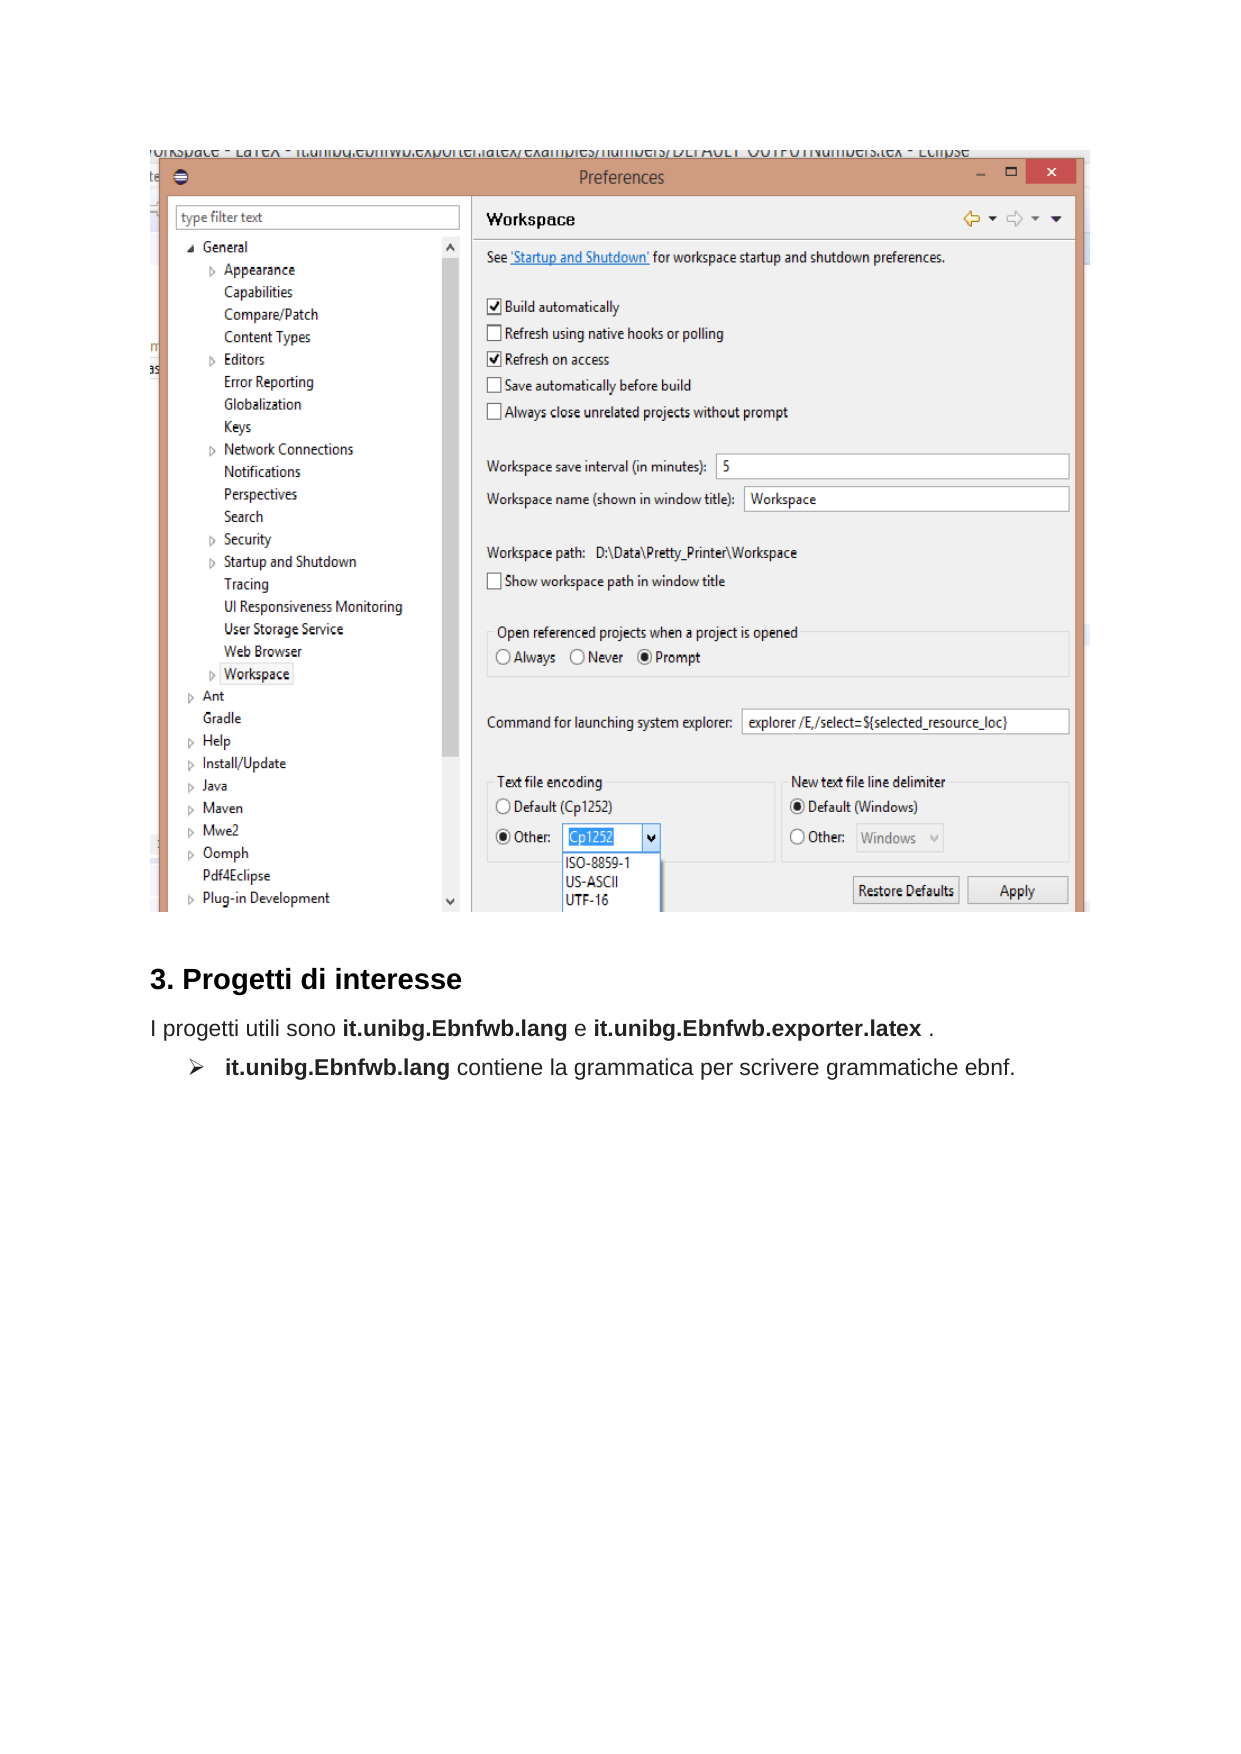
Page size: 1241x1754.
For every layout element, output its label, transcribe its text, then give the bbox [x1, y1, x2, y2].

picture [150, 150, 1091, 912]
text 3. Progetti di interesse [150, 962, 1090, 996]
text I progetti utili sono it.unibg.Ebnfwb.lang e it.unibg.Ebnfwb.exporter.latex . [150, 1015, 1090, 1041]
list it.unibg.Ebnfwb.lang contiene la grammatica per scrivere grammatiche ebnf. [187, 1054, 1090, 1080]
